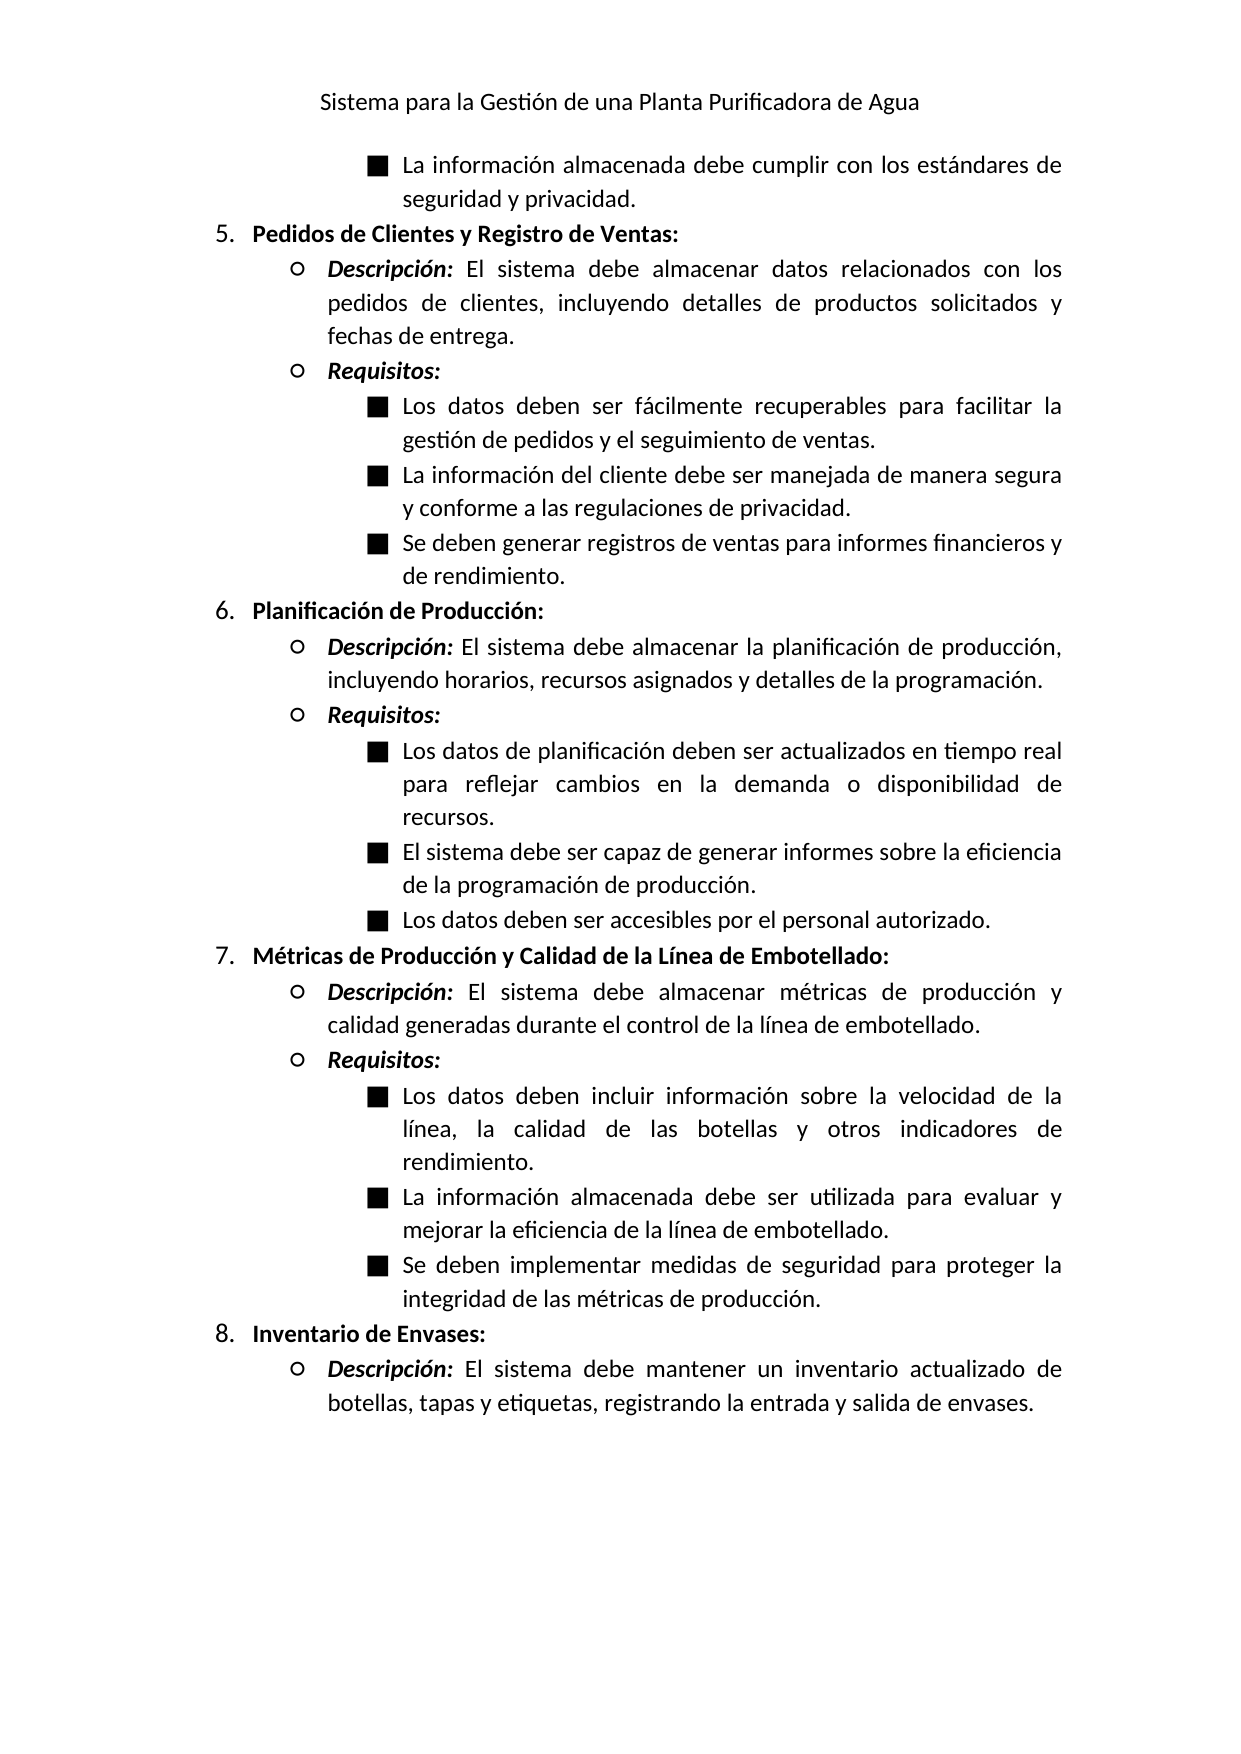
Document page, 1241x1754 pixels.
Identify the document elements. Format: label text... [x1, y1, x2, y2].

list Se deben implementar medidas de seguridad para proteger la integridad de las métricas de producción. [365, 1247, 1063, 1313]
list Planificación de Producción: [215, 593, 1063, 626]
list Pedidos de Clientes y Registro de Ventas: [215, 216, 1063, 249]
list Se deben generar registros de ventas para informes financieros y de rendimiento. [365, 525, 1063, 591]
list La información almacenada debe cumplir con los estándares de seguridad y privacidad. [365, 148, 1063, 213]
list Descripción: El sistema debe almacenar datos relacionados con los pedidos de clientes, incluyendo detalles de productos solicitados y fechas de entrega. [290, 252, 1063, 350]
list Los datos deben ser accesibles por el personal autorizado. [365, 903, 1063, 936]
list Requisitos: [290, 697, 1063, 730]
list Descripción: El sistema debe mantener un inventario actualizado de botellas, tapas y etiquetas, registrando la entrada y salida de envases. [290, 1351, 1063, 1417]
list Inventario de Envases: [215, 1316, 1063, 1349]
list Los datos de planificación deben ser actualizados en tiempo real para reflejar cambios en la demanda o disponibilidad de recursos. [365, 733, 1063, 832]
list Descripción: El sistema debe almacenar métricas de producción y calidad generadas durante el control de la línea de embotellado. [290, 974, 1063, 1040]
list La información almacenada debe ser utilizada para evaluar y mejorar la eficiencia de la línea de embotellado. [365, 1179, 1063, 1245]
list Los datos deben ser fácilmente recuperables para facilitar la gestión de pedidos y el seguimiento de ventas. [365, 388, 1063, 454]
list Requisitos: [290, 353, 1063, 386]
list Requisitos: [290, 1042, 1063, 1075]
list Descripción: El sistema debe almacenar la planificación de producción, incluyendo horarios, recursos asignados y detalles de la programación. [290, 629, 1063, 695]
list La información del cliente debe ser manejada de manera segura y conforme a las regulaciones de privacidad. [365, 457, 1063, 523]
list Métricas de Producción y Calidad de la Línea de Embotellado: [215, 938, 1063, 971]
list Los datos deben incluir información sobre la velocidad de la línea, la calidad de las botellas y otros indicadores de rendimiento. [365, 1078, 1063, 1177]
list El sistema debe ser capaz de generar informes sobre la eficiencia de la programación de producción. [365, 834, 1063, 900]
